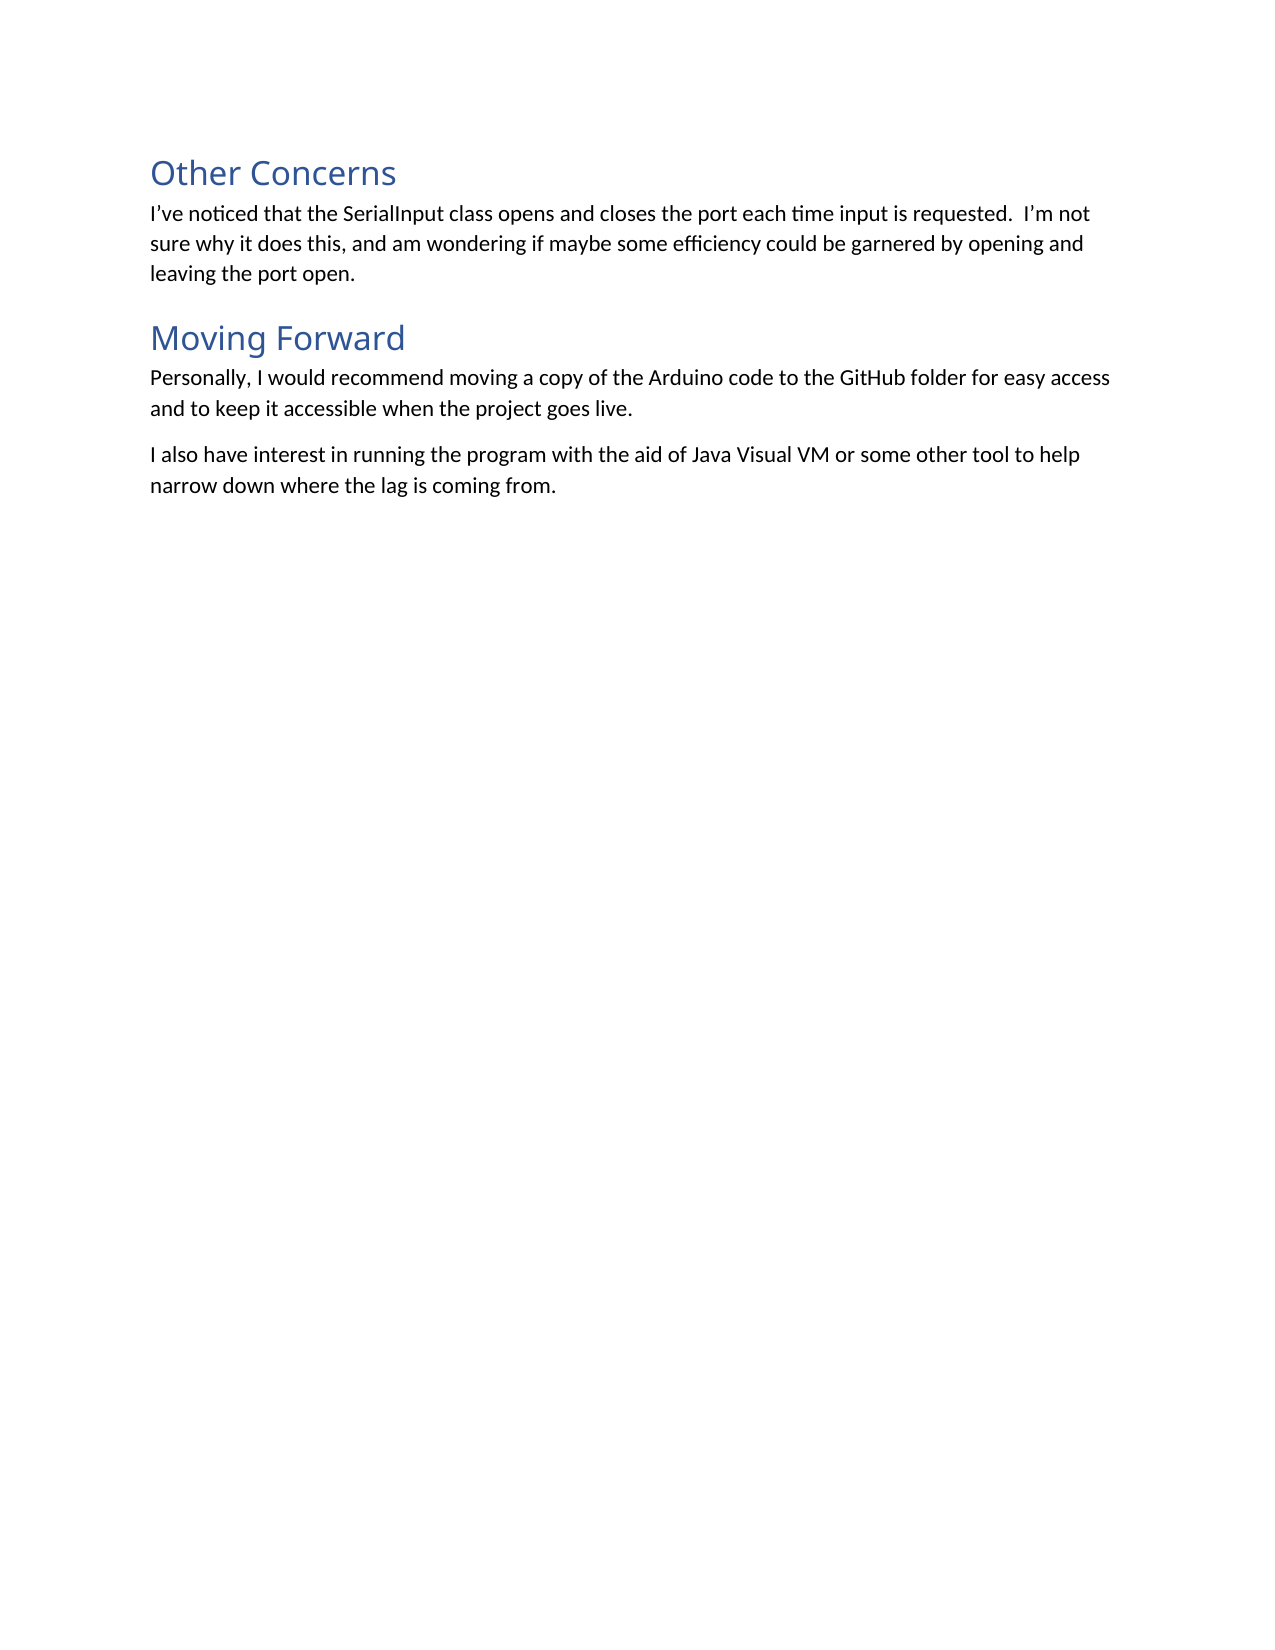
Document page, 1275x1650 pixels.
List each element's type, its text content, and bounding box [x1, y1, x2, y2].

subtitle Other Concerns [150, 150, 1125, 195]
text I also have interest in running the program with the aid of Java Visual VM or some other tool to help narrow down where the lag is coming from. [150, 441, 1125, 499]
text I’ve noticed that the SerialInput class opens and closes the port each time input is requested. I’m not sure why it does this, and am wondering if maybe some efficiency could be garnered by opening and leaving the port open. [150, 199, 1125, 287]
text Personally, I would recommend moving a copy of the Arduino code to the GitHub folder for easy access and to keep it accessible when the project goes live. [150, 363, 1125, 422]
subtitle Moving Forward [150, 314, 1125, 360]
